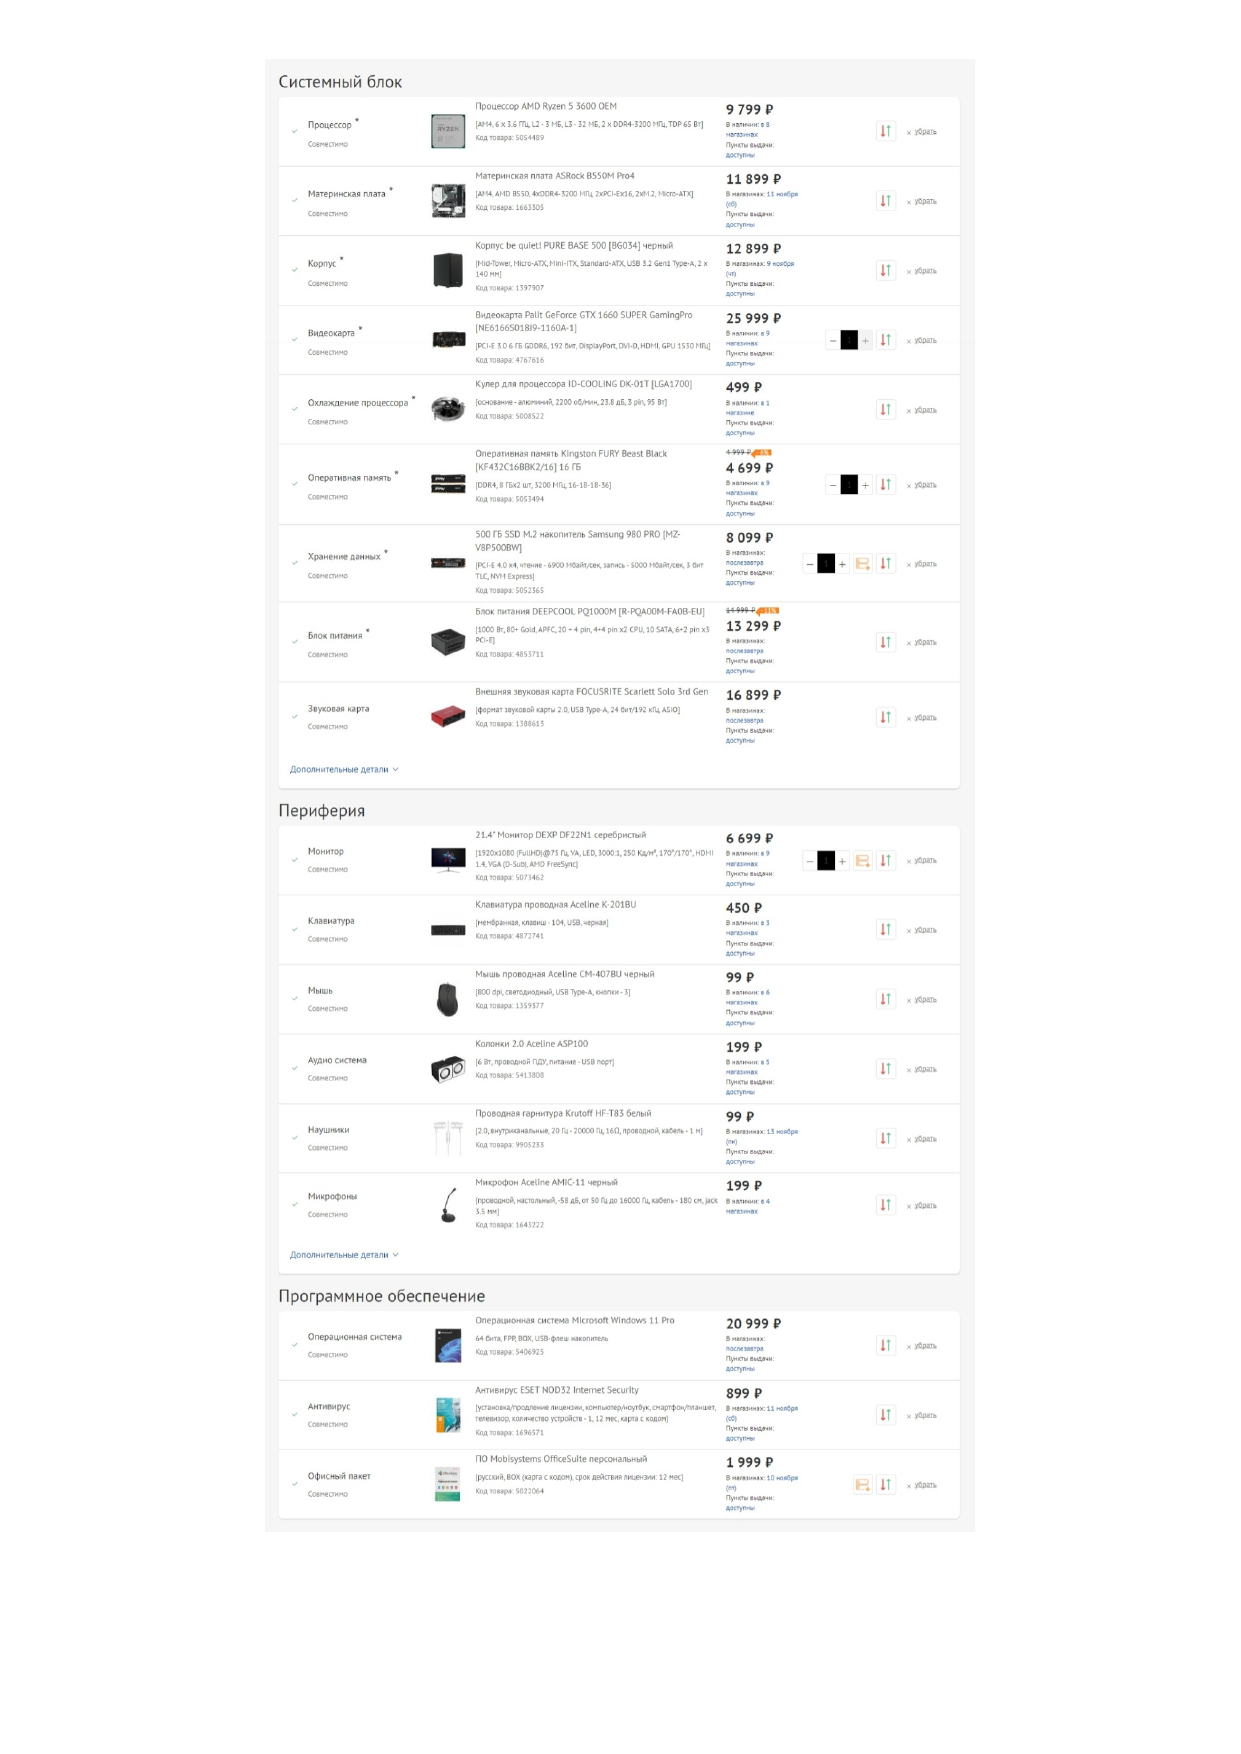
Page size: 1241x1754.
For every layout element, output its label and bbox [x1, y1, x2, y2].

picture [265, 59, 976, 1532]
